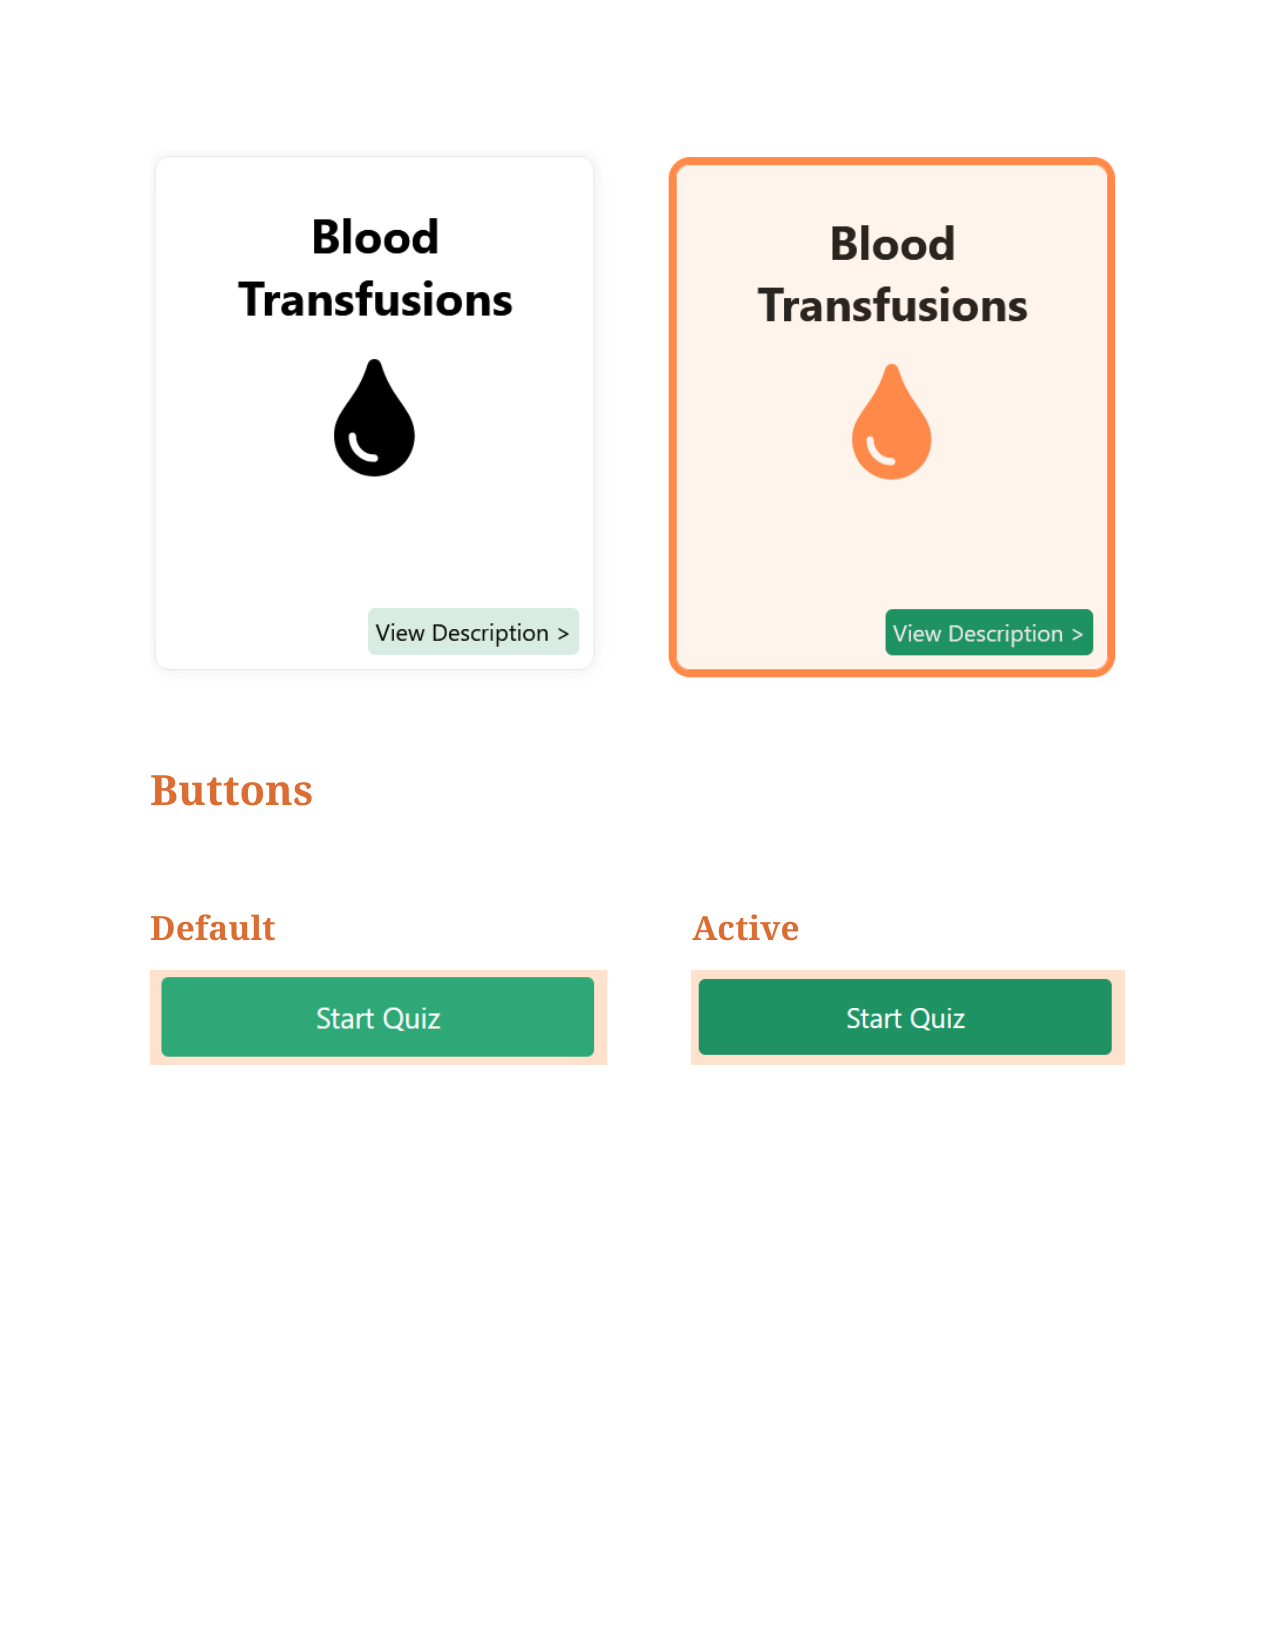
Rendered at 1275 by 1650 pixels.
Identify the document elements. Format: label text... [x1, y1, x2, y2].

text Default Active [150, 904, 1125, 950]
text Buttons [150, 761, 1125, 817]
picture [663, 150, 1121, 682]
picture [150, 150, 611, 682]
picture [690, 970, 1125, 1065]
picture [150, 970, 608, 1065]
